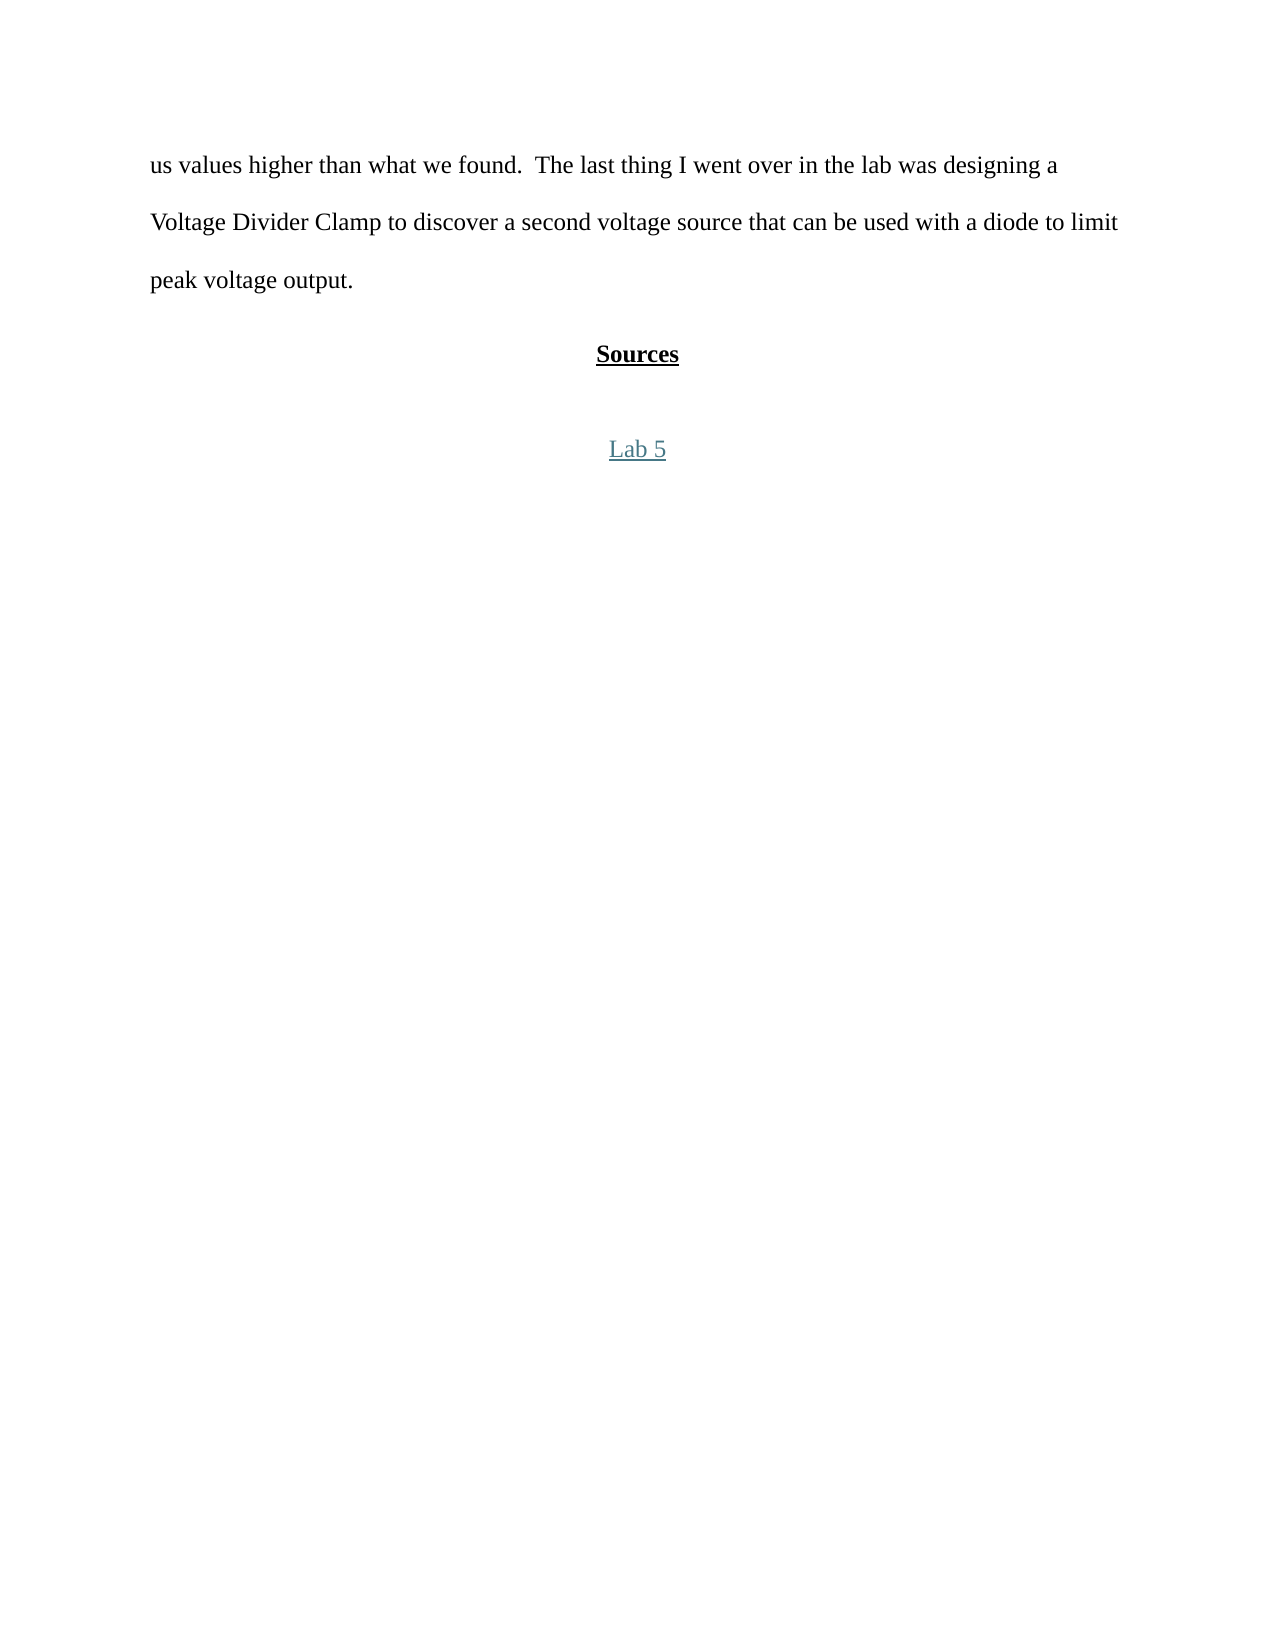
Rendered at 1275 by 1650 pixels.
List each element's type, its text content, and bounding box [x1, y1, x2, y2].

text Lab 5 [150, 434, 1125, 463]
text Sources [150, 339, 1125, 368]
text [150, 150, 1125, 294]
